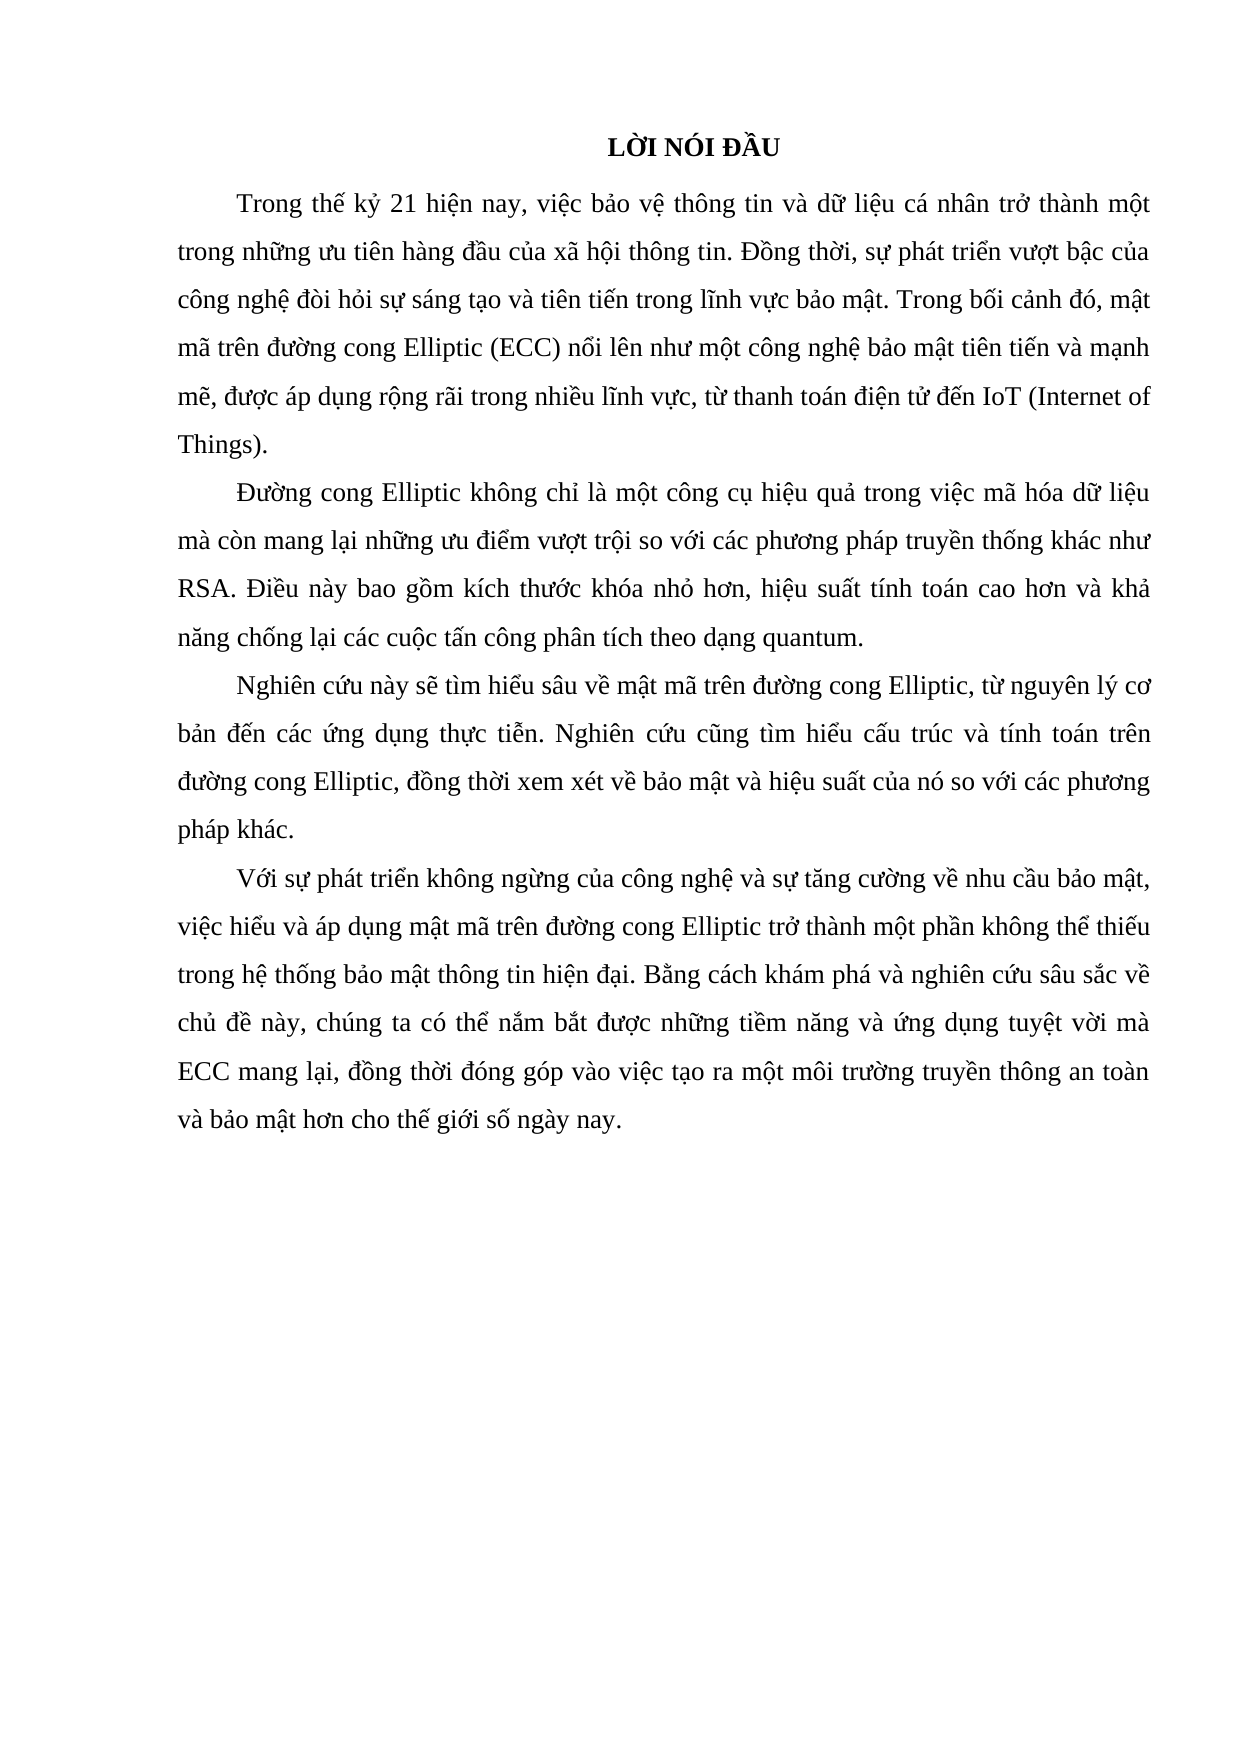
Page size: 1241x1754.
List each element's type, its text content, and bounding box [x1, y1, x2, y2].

text Trong thế kỷ 21 hiện nay, việc bảo vệ thông tin và dữ liệu cá nhân trở thành một trong những ưu tiên hàng đầu của xã hội thông tin. Đồng thời, sự phát triển vượt bậc của công nghệ đòi hỏi sự sáng tạo và tiên tiến trong lĩnh vực bảo mật. Trong bối cảnh đó, mật mã trên đường cong Elliptic (ECC) nổi lên như một công nghệ bảo mật tiên tiến và mạnh mẽ, được áp dụng rộng rãi trong nhiều lĩnh vực, từ thanh toán điện tử đến IoT (Internet of Things). [177, 187, 1152, 459]
text Với sự phát triển không ngừng của công nghệ và sự tăng cường về nhu cầu bảo mật, việc hiểu và áp dụng mật mã trên đường cong Elliptic trở thành một phần không thể thiếu trong hệ thống bảo mật thông tin hiện đại. Bằng cách khám phá và nghiên cứu sâu sắc về chủ đề này, chúng ta có thể nắm bắt được những tiềm năng và ứng dụng tuyệt vời mà ECC mang lại, đồng thời đóng góp vào việc tạo ra một môi trường truyền thông an toàn và bảo mật hơn cho thế giới số ngày nay. [177, 862, 1152, 1134]
subtitle Lời nói đầu [236, 131, 1152, 162]
text Đường cong Elliptic không chỉ là một công cụ hiệu quả trong việc mã hóa dữ liệu mà còn mang lại những ưu điểm vượt trội so với các phương pháp truyền thống khác như RSA. Điều này bao gồm kích thước khóa nhỏ hơn, hiệu suất tính toán cao hơn và khả năng chống lại các cuộc tấn công phân tích theo dạng quantum. [177, 476, 1152, 652]
text Nghiên cứu này sẽ tìm hiểu sâu về mật mã trên đường cong Elliptic, từ nguyên lý cơ bản đến các ứng dụng thực tiễn. Nghiên cứu cũng tìm hiểu cấu trúc và tính toán trên đường cong Elliptic, đồng thời xem xét về bảo mật và hiệu suất của nó so với các phương pháp khác. [177, 669, 1152, 845]
